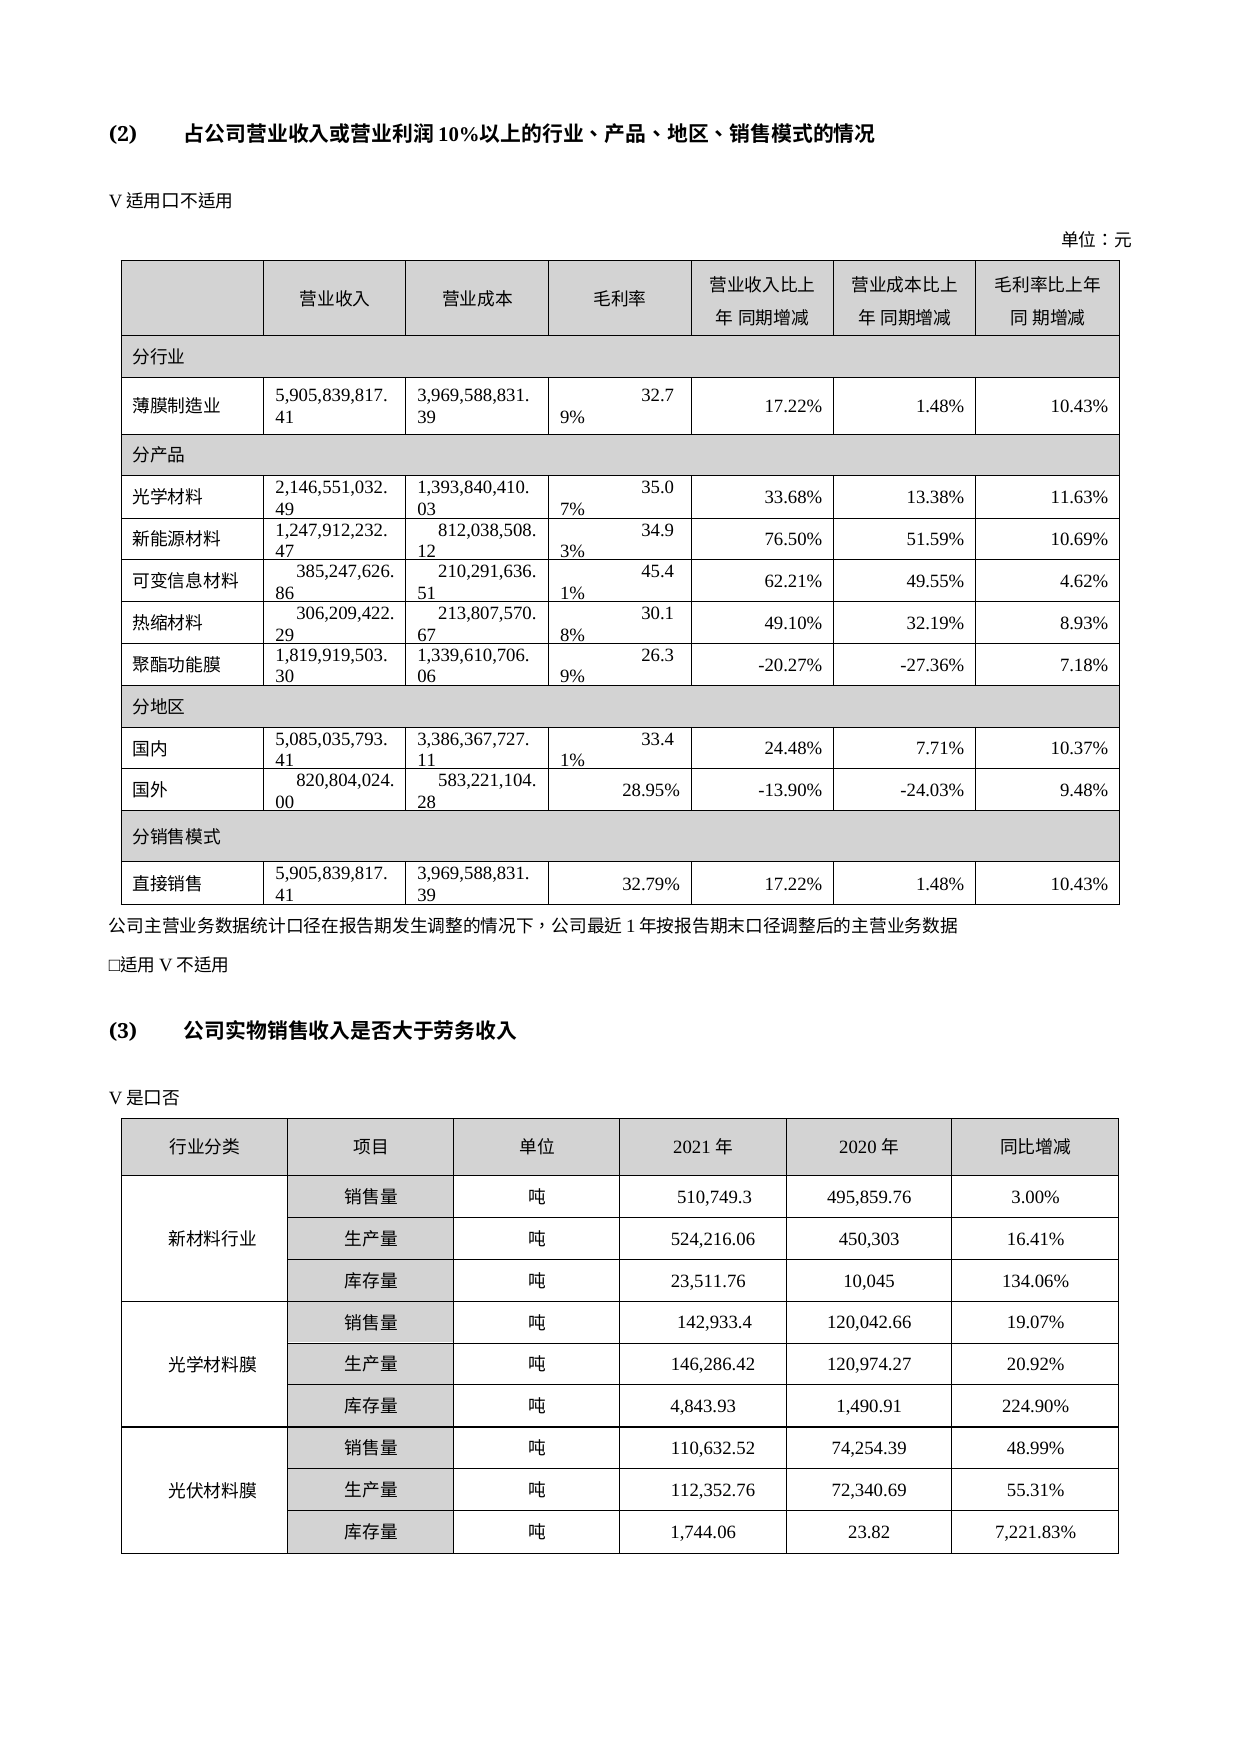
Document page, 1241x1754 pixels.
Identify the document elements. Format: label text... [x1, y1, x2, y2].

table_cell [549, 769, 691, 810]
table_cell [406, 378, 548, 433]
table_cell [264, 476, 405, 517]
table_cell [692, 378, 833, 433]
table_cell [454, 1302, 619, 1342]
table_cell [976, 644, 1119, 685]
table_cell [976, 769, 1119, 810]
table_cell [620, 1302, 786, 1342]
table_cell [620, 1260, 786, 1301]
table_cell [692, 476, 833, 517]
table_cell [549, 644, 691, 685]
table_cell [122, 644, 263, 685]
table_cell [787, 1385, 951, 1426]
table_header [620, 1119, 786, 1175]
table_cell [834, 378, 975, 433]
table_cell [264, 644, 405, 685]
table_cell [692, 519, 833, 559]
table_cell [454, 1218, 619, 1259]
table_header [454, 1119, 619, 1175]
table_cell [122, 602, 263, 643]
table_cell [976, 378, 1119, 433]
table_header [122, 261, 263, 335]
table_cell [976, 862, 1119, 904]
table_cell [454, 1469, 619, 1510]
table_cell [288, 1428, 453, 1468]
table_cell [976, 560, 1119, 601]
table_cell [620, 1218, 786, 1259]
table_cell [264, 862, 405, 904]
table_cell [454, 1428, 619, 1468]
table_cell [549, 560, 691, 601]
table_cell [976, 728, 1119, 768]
text □适用V不适用 [109, 952, 1132, 977]
text V是口否 [109, 1084, 1132, 1110]
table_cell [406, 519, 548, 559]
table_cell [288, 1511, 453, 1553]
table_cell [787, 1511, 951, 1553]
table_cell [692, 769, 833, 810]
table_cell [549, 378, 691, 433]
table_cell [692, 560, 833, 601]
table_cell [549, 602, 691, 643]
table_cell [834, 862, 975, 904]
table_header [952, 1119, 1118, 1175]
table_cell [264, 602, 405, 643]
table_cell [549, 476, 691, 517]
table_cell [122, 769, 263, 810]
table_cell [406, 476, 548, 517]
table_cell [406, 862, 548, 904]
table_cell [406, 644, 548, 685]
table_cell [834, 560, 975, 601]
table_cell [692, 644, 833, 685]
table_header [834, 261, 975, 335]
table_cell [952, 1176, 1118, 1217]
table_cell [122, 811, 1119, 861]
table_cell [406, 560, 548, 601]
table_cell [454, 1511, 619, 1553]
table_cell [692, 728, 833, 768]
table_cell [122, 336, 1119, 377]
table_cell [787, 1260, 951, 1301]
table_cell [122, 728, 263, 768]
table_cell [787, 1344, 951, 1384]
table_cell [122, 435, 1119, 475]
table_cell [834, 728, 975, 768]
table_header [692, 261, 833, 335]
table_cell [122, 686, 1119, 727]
subtitle 公司实物销售收入是否大于劳务收入 [109, 1016, 1132, 1044]
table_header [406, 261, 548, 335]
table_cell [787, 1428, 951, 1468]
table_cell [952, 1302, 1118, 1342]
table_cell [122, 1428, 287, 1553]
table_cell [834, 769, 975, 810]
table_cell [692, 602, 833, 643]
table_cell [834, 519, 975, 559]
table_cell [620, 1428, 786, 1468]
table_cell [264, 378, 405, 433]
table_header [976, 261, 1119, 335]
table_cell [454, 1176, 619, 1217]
text V适用口不适用 [109, 187, 1132, 213]
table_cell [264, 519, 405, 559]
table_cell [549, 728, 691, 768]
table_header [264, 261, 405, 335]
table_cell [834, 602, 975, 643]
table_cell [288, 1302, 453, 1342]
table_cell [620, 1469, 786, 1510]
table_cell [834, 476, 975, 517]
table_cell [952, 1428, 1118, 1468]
text 单位：元 [109, 227, 1132, 252]
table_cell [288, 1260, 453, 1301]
subtitle 占公司营业收入或营业利润10%以上的行业、产品、地区、销售模式的情况 [109, 119, 1132, 148]
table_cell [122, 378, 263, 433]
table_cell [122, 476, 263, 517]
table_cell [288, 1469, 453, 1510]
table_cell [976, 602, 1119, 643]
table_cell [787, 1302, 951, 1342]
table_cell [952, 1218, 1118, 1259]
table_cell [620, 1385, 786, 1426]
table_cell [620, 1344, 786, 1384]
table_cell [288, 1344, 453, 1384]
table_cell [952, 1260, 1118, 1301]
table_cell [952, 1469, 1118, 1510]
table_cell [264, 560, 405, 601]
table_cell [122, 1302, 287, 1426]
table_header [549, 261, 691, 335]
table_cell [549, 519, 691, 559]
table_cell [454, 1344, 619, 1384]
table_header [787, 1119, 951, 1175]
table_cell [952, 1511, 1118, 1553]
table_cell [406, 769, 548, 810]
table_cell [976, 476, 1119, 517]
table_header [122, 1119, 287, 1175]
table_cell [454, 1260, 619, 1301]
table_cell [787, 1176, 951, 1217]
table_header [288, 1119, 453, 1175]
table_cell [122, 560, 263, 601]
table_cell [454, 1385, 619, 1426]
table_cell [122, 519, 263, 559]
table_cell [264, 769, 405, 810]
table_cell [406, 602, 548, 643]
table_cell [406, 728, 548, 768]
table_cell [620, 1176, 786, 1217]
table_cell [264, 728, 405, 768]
text 公司主营业务数据统计口径在报告期发生调整的情况下，公司最近1年按报告期末口径调整后的主营业务数据 [109, 914, 1132, 938]
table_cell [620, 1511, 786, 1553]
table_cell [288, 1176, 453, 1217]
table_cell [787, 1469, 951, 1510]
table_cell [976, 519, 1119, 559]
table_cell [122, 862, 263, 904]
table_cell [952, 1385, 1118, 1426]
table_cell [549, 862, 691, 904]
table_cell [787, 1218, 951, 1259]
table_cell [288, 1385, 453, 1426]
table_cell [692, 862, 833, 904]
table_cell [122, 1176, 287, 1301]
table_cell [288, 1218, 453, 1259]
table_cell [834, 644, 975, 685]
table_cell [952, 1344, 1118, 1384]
